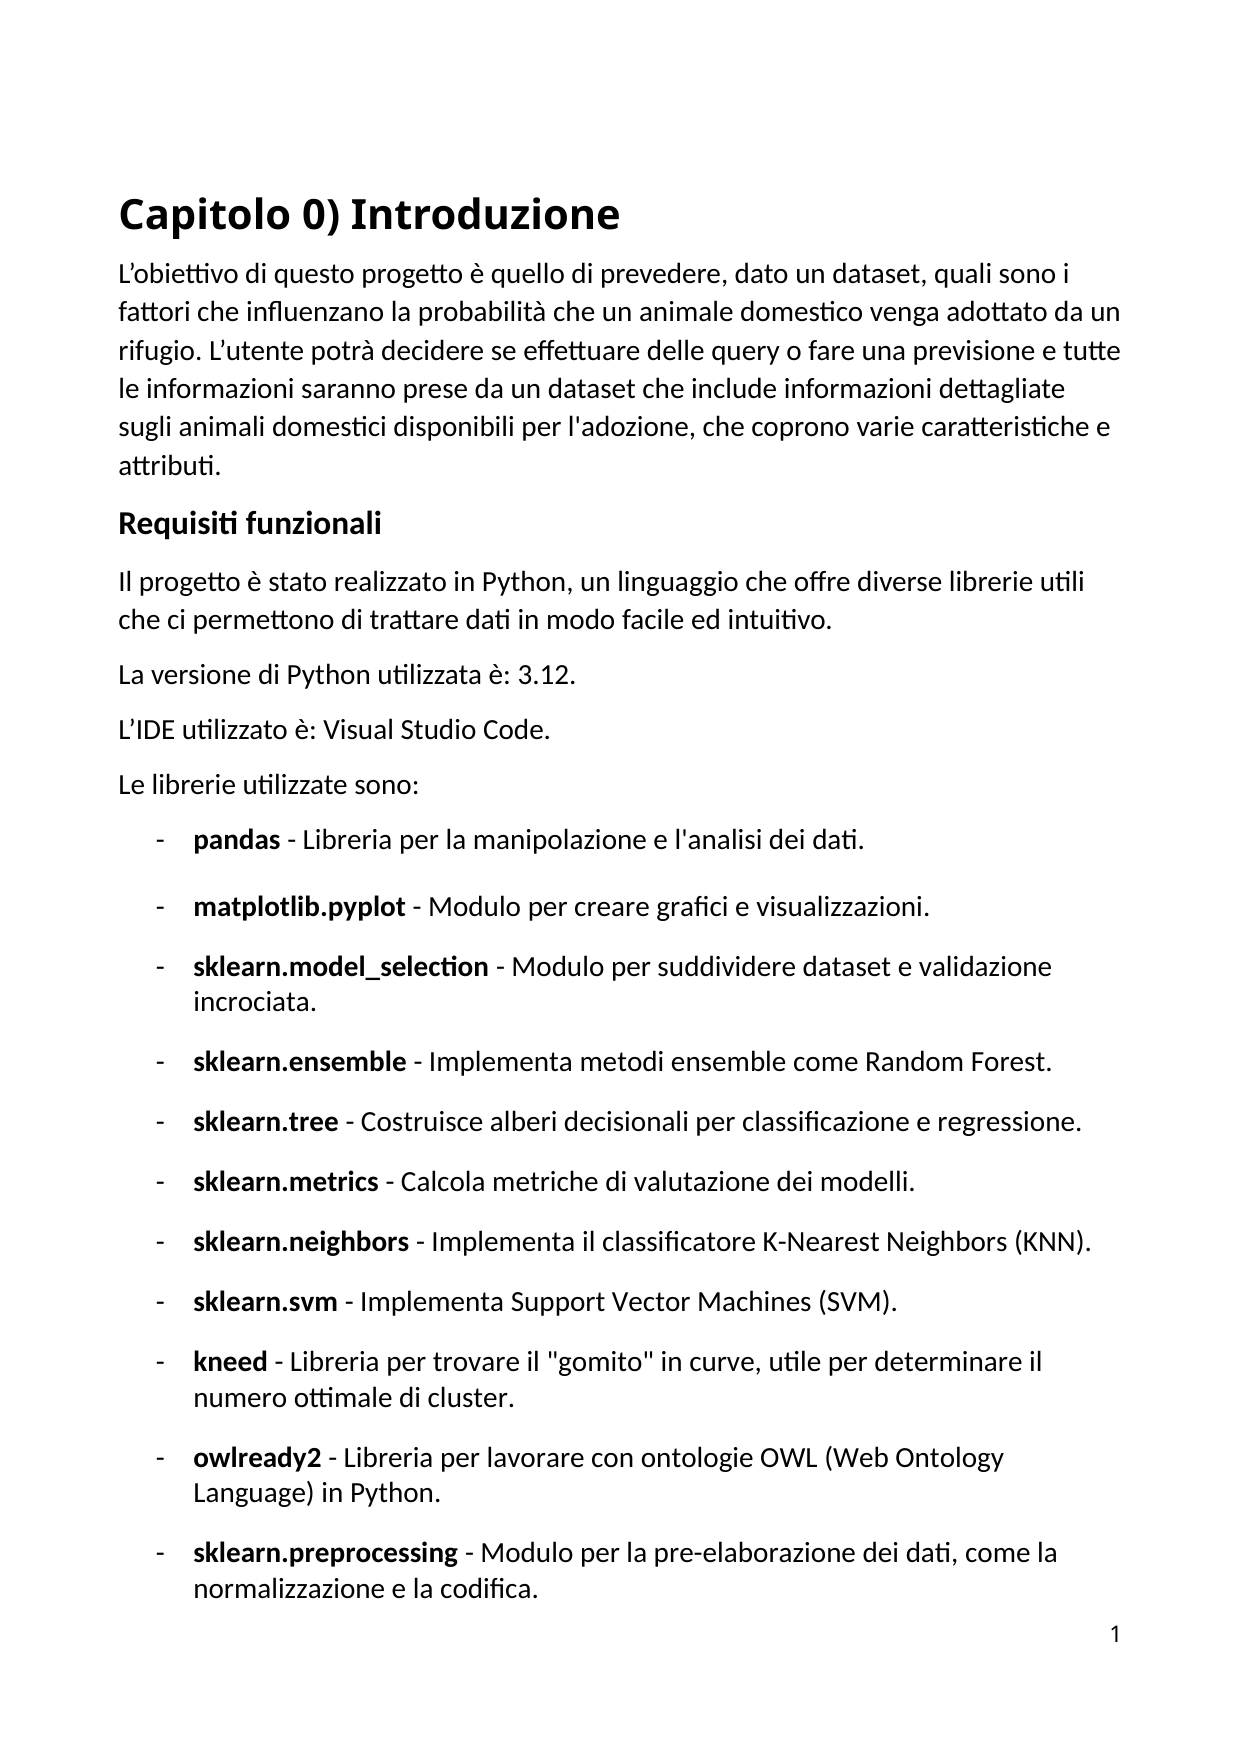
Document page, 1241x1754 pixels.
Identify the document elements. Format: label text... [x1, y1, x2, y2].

list sklearn.preprocessing - Modulo per la pre-elaborazione dei dati, come la normalizzazione e la codifica. [156, 1534, 1122, 1606]
list sklearn.model_selection - Modulo per suddividere dataset e validazione incrociata. [156, 948, 1122, 1019]
text L’obiettivo di questo progetto è quello di prevedere, dato un dataset, quali sono i fattori che influenzano la probabilità che un animale domestico venga adottato da un rifugio. L’utente potrà decidere se effettuare delle query o fare una previsione e tutte le informazioni saranno prese da un dataset che include informazioni dettagliate sugli animali domestici disponibili per l'adozione, che coprono varie caratteristiche e attributi. [118, 255, 1122, 482]
list sklearn.tree - Costruisce alberi decisionali per classificazione e regressione. [156, 1103, 1122, 1139]
text La versione di Python utilizzata è: 3.12. [118, 656, 1122, 692]
subtitle Capitolo 0) Introduzione [118, 185, 1122, 242]
text Le librerie utilizzate sono: [118, 766, 1122, 802]
list matplotlib.pyplot - Modulo per creare grafici e visualizzazioni. [156, 888, 1122, 923]
text L’IDE utilizzato è: Visual Studio Code. [118, 711, 1122, 747]
list sklearn.metrics - Calcola metriche di valutazione dei modelli. [156, 1163, 1122, 1199]
list owlready2 - Libreria per lavorare con ontologie OWL (Web Ontology Language) in Python. [156, 1439, 1122, 1510]
list pandas - Libreria per la manipolazione e l'analisi dei dati. [156, 821, 1122, 857]
list sklearn.ensemble - Implementa metodi ensemble come Random Forest. [156, 1043, 1122, 1079]
list kneed - Libreria per trovare il "gomito" in curve, utile per determinare il numero ottimale di cluster. [156, 1343, 1122, 1414]
list sklearn.neighbors - Implementa il classificatore K-Nearest Neighbors (KNN). [156, 1223, 1122, 1259]
text Requisiti funzionali [118, 502, 1122, 543]
list sklearn.svm - Implementa Support Vector Machines (SVM). [156, 1283, 1122, 1319]
text Il progetto è stato realizzato in Python, un linguaggio che offre diverse librerie utili che ci permettono di trattare dati in modo facile ed intuitivo. [118, 563, 1122, 637]
